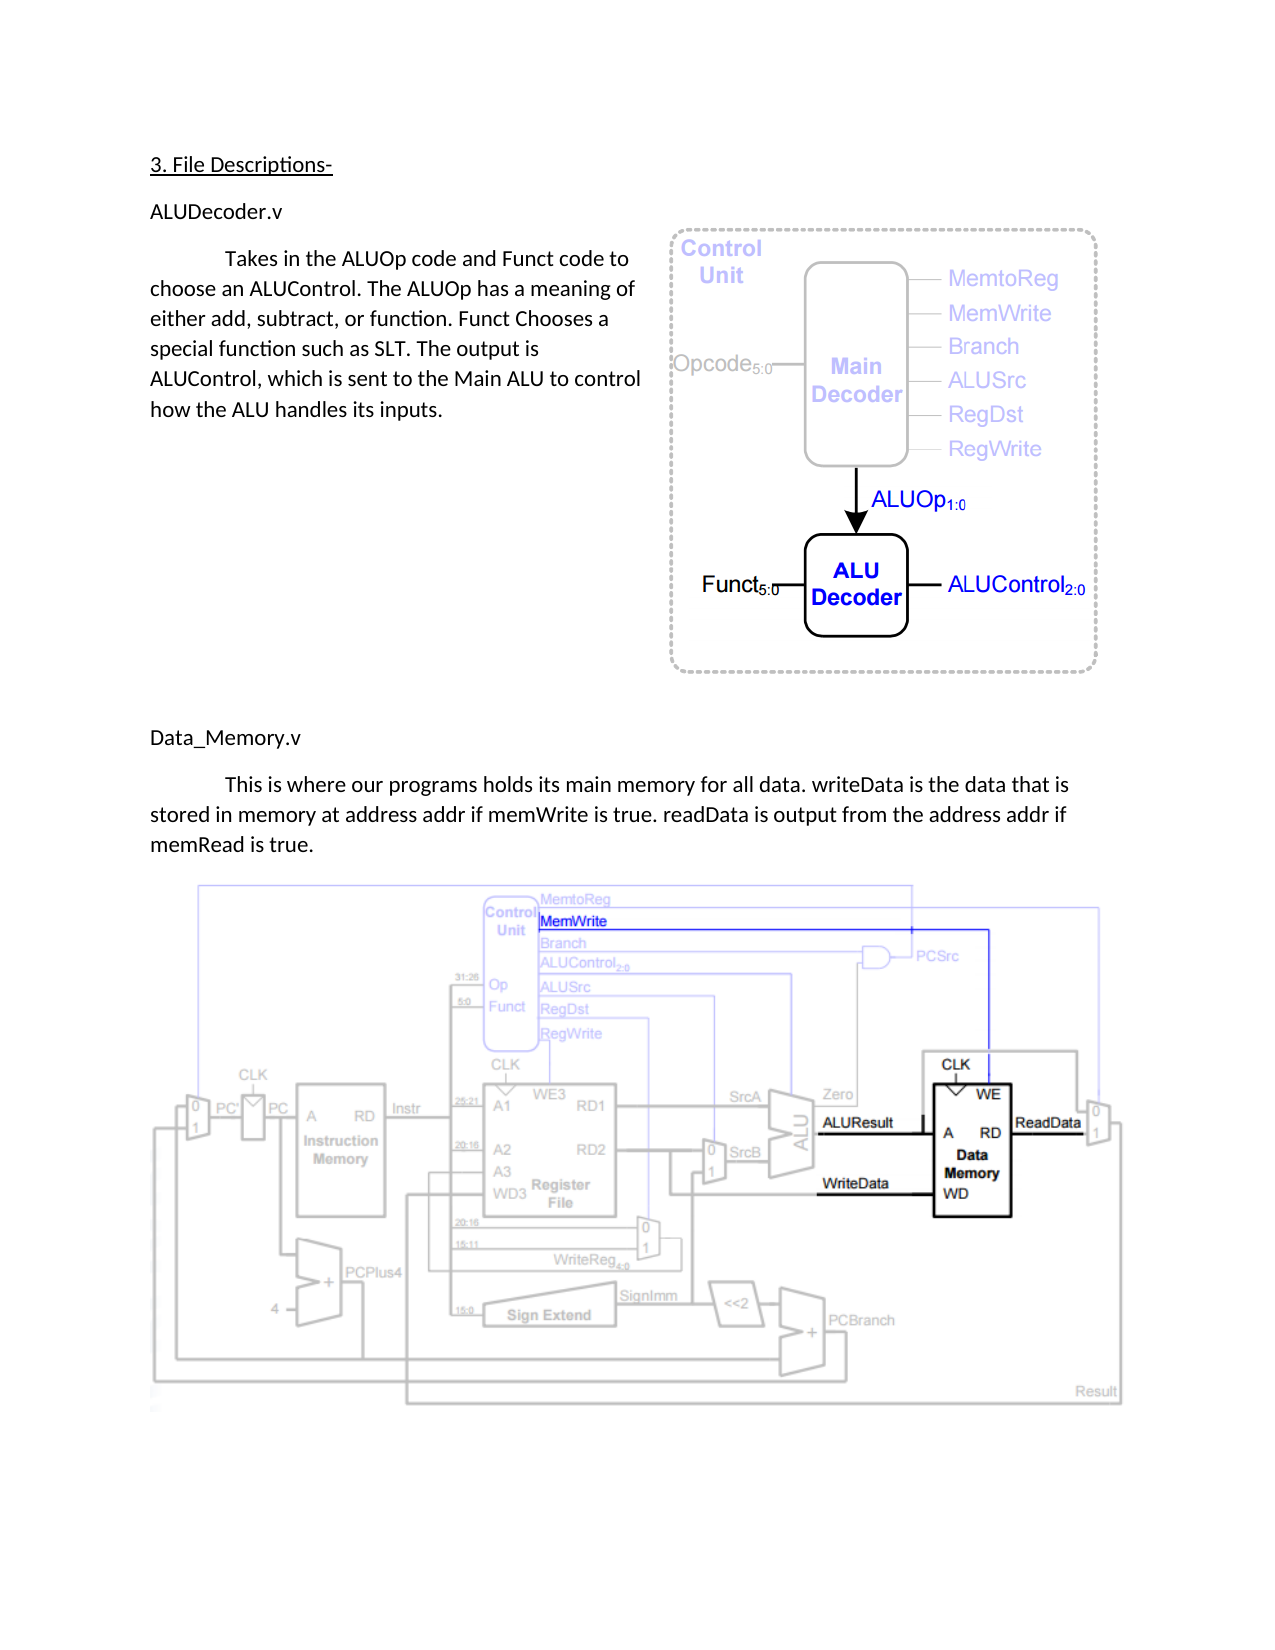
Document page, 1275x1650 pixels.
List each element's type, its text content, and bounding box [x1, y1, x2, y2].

text This is where our programs holds its main memory for all data. writeData is the data that is stored in memory at address addr if memWrite is true. readData is output from the address addr if memRead is true. [150, 770, 1125, 858]
text Takes in the ALUOp code and Funct code to choose an ALUControl. The ALUOp has a meaning of either add, subtract, or function. Funct Chooses a special function such as SLT. The output is ALUControl, which is sent to the Main ALU to control how the ALU handles its inputs. [150, 244, 1125, 423]
text 3. File Descriptions- [150, 150, 1125, 178]
picture [150, 876, 1126, 1412]
text Data_Memory.v [150, 723, 1125, 751]
text ALUDecoder.v [150, 197, 1125, 225]
picture [642, 214, 1126, 685]
